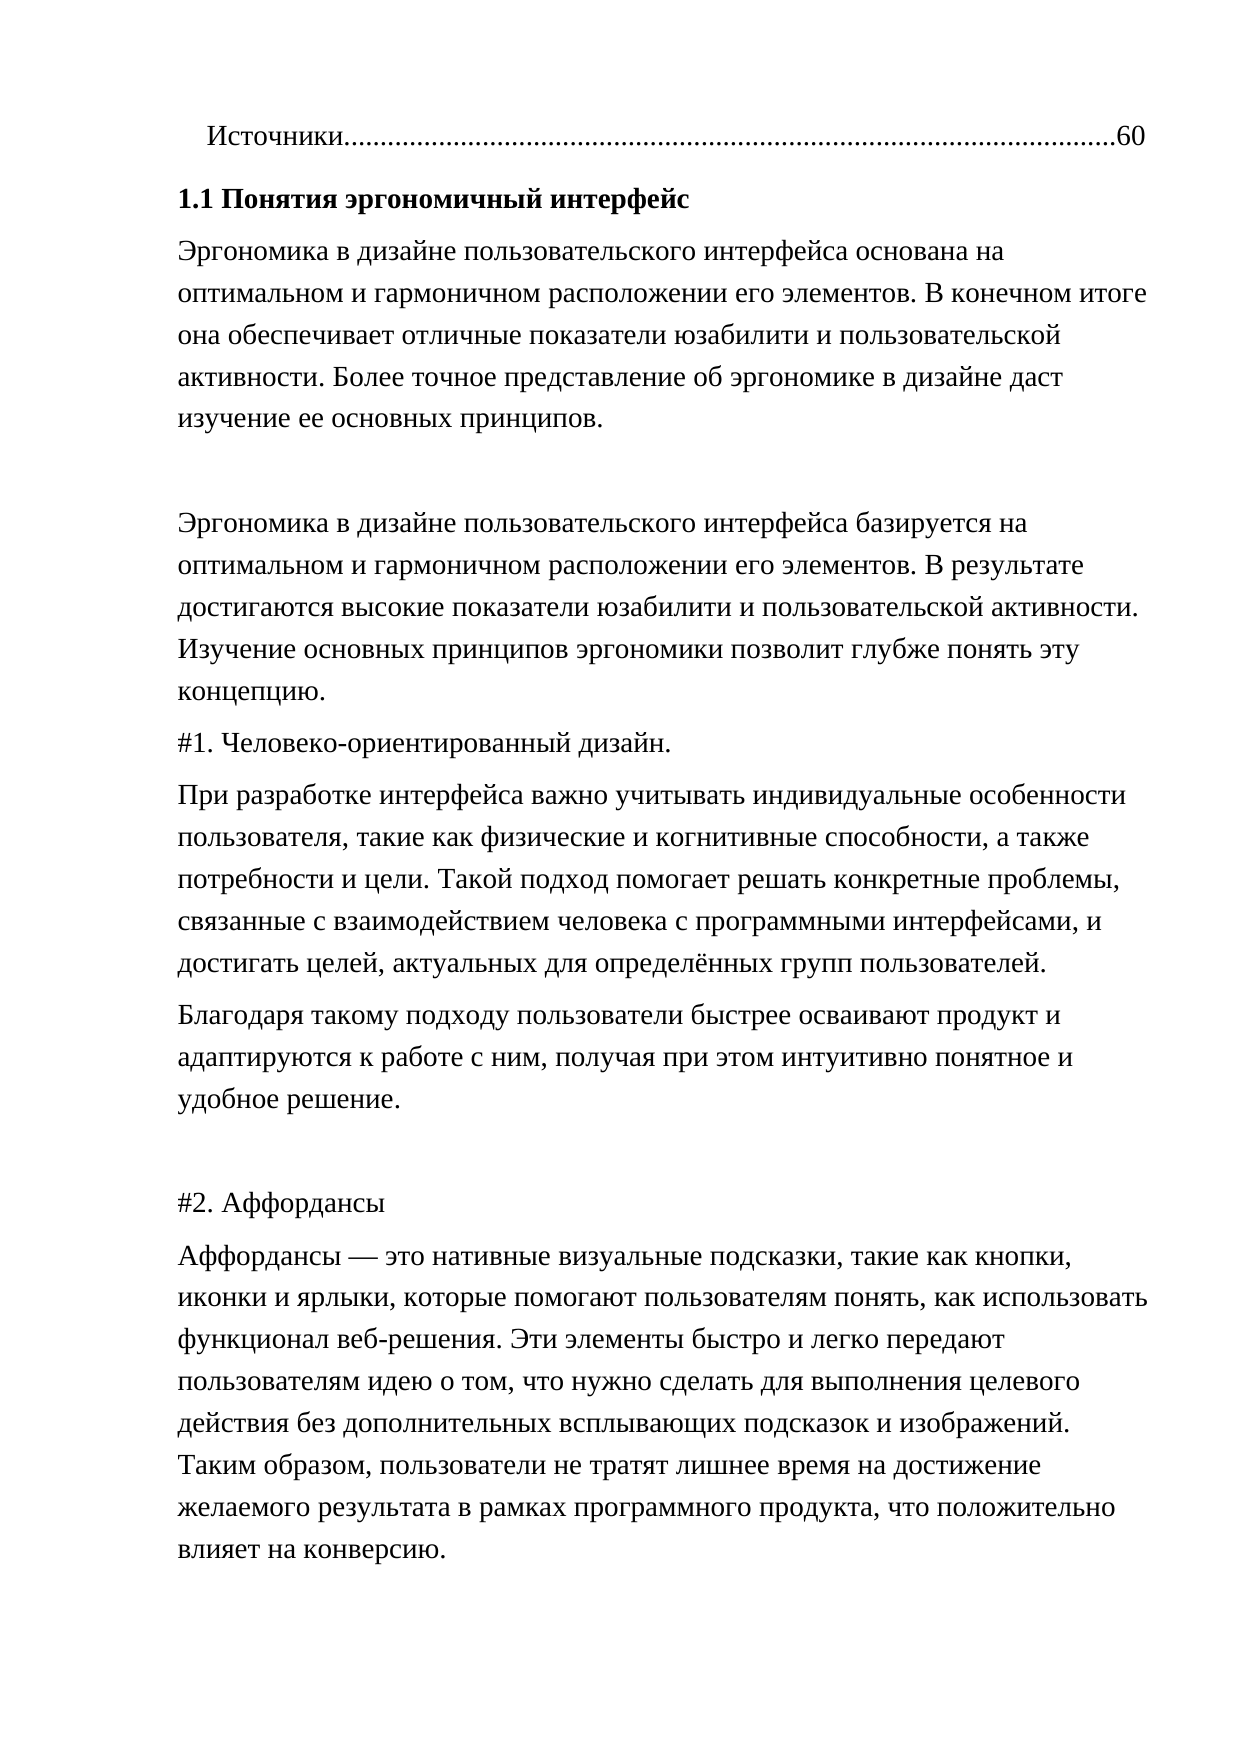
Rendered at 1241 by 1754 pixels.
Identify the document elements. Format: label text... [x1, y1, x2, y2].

text 1.1 Понятия эргономичный интерфейс [177, 181, 1152, 214]
text Эргономика в дизайне пользовательского интерфейса базируется на оптимальном и гармоничном расположении его элементов. В результате достигаются высокие показатели юзабилити и пользовательской активности. Изучение основных принципов эргономики позволит глубже понять эту концепцию. [177, 505, 1152, 706]
text Благодаря такому подходу пользователи быстрее осваивают продукт и адаптируются к работе с ним, получая при этом интуитивно понятное и удобное решение. [177, 997, 1152, 1114]
text Эргономика в дизайне пользовательского интерфейса основана на оптимальном и гармоничном расположении его элементов. В конечном итоге она обеспечивает отличные показатели юзабилити и пользовательской активности. Более точное представление об эргономике в дизайне даст изучение ее основных принципов. [177, 233, 1152, 434]
text Аффордансы — это нативные визуальные подсказки, такие как кнопки, иконки и ярлыки, которые помогают пользователям понять, как использовать функционал веб-решения. Эти элементы быстро и легко передают пользователям идею о том, что нужно сделать для выполнения целевого действия без дополнительных всплывающих подсказок и изображений. Таким образом, пользователи не тратят лишнее время на достижение желаемого результата в рамках программного продукта, что положительно влияет на конверсию. [177, 1238, 1152, 1564]
text Источники..........................................................................................................60 [177, 118, 1152, 152]
text При разработке интерфейса важно учитывать индивидуальные особенности пользователя, такие как физические и когнитивные способности, а также потребности и цели. Такой подход помогает решать конкретные проблемы, связанные с взаимодействием человека с программными интерфейсами, и достигать целей, актуальных для определённых групп пользователей. [177, 777, 1152, 978]
text #1. Человеко-ориентированный дизайн. [177, 725, 1152, 758]
text #2. Аффордансы [177, 1185, 1152, 1219]
